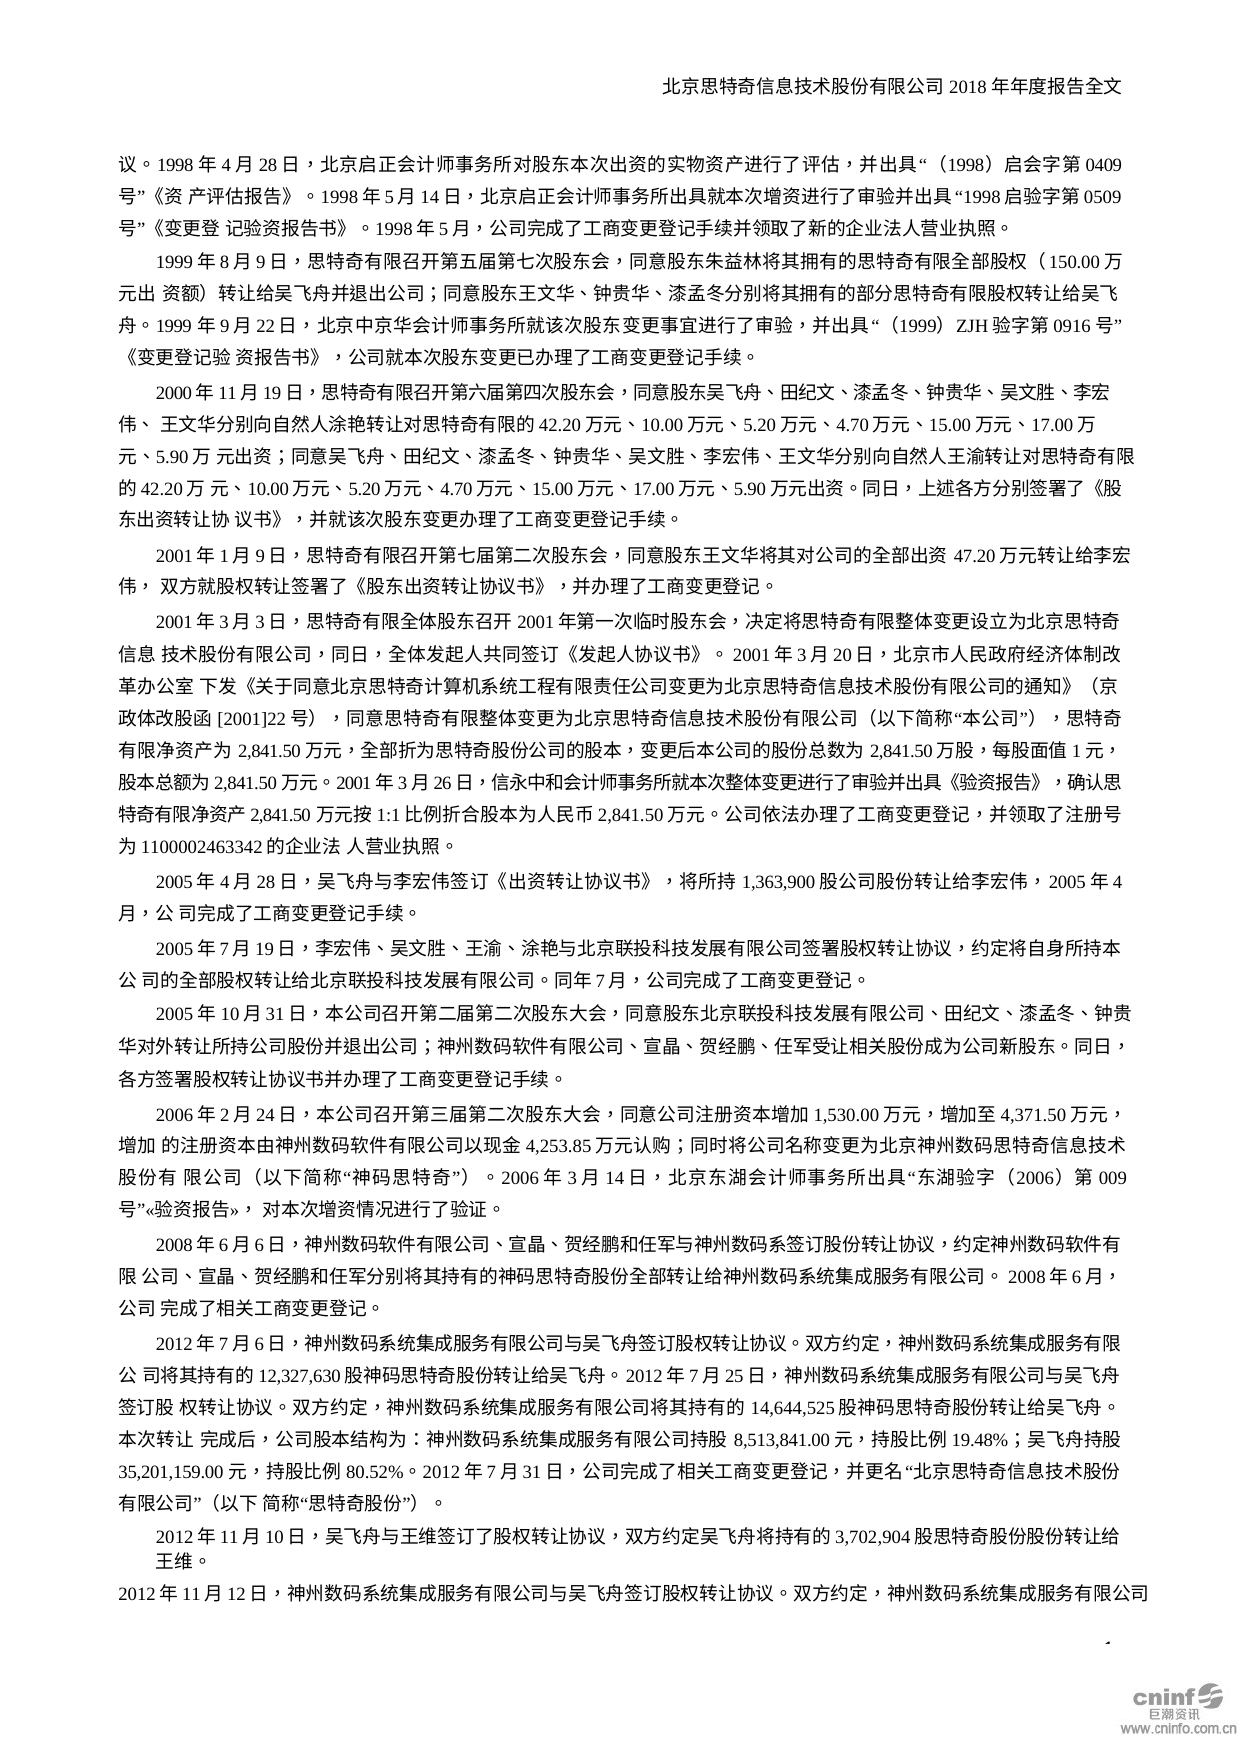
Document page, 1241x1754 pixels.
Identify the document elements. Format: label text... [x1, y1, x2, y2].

text 2008年6月6日，神州数码软件有限公司、宣晶、贺经鹏和任军与神州数码系签订股份转让协议，约定神州数码软件有限 公司、宣晶、贺经鹏和任军分别将其持有的神码思特奇股份全部转让给神州数码系统集成服务有限公司。2008年6月，公司 完成了相关工商变更登记。 [118, 1232, 1122, 1321]
text 2001年1月9日，思特奇有限召开第七届第二次股东会，同意股东王文华将其对公司的全部出资47.20万元转让给李宏伟， 双方就股权转让签署了《股东出资转让协议书》，并办理了工商变更登记。 [118, 542, 1132, 599]
text 1999年8月9日，思特奇有限召开第五届第七次股东会，同意股东朱益林将其拥有的思特奇有限全部股权（150.00万元出 资额）转让给吴飞舟并退出公司；同意股东王文华、钟贵华、漆孟冬分别将其拥有的部分思特奇有限股权转让给吴飞舟。1999 年9月22日，北京中京华会计师事务所就该次股东变更事宜进行了审验，并出具“（1999）ZJH验字第0916号” 《变更登记验 资报告书》，公司就本次股东变更已办理了工商变更登记手续。 [118, 248, 1123, 369]
text 2012年11月10日，吴飞舟与王维签订了股权转让协议，双方约定吴飞舟将持有的3,702,904股思特奇股份股份转让给王维。 [156, 1523, 1138, 1574]
picture [1115, 1680, 1240, 1737]
text 2005年4月28日，吴飞舟与李宏伟签订《出资转让协议书》，将所持1,363,900股公司股份转让给李宏伟，2005年4月，公 司完成了工商变更登记手续。 [118, 868, 1123, 926]
text 2006年2月24日，本公司召开第三届第二次股东大会，同意公司注册资本增加1,530.00万元，增加至4,371.50万元，增加 的注册资本由神州数码软件有限公司以现金4,253.85万元认购；同时将公司名称变更为北京神州数码思特奇信息技术股份有 限公司（以下简称“神码思特奇”）。2006年3月14日，北京东湖会计师事务所出具“东湖验字（2006）第009号”«验资报告»， 对本次增资情况进行了验证。 [118, 1101, 1127, 1222]
text 2000年11月19日，思特奇有限召开第六届第四次股东会，同意股东吴飞舟、田纪文、漆孟冬、钟贵华、吴文胜、李宏伟、 王文华分别向自然人涂艳转让对思特奇有限的42.20万元、10.00万元、5.20万元、4.70万元、15.00万元、17.00万元、5.90万 元出资；同意吴飞舟、田纪文、漆孟冬、钟贵华、吴文胜、李宏伟、王文华分别向自然人王渝转让对思特奇有限的42.20万 元、10.00万元、5.20万元、4.70万元、15.00万元、17.00万元、5.90万元出资。同日，上述各方分别签署了《股东出资转让协 议书》，并就该次股东变更办理了工商变更登记手续。 [118, 379, 1138, 532]
text 2012年7月6日，神州数码系统集成服务有限公司与吴飞舟签订股权转让协议。双方约定，神州数码系统集成服务有限公 司将其持有的12,327,630股神码思特奇股份转让给吴飞舟。2012年7月25日，神州数码系统集成服务有限公司与吴飞舟签订股 权转让协议。双方约定，神州数码系统集成服务有限公司将其持有的14,644,525股神码思特奇股份转让给吴飞舟。本次转让 完成后，公司股本结构为：神州数码系统集成服务有限公司持股8,513,841.00元，持股比例19.48%；吴飞舟持股35,201,159.00 元，持股比例80.52%。2012年7月31日，公司完成了相关工商变更登记，并更名“北京思特奇信息技术股份有限公司”（以下 简称“思特奇股份”）。 [118, 1331, 1122, 1515]
text 2005年 10月31日，本公司召开第二届第二次股东大会，同意股东北京联投科技发展有限公司、田纪文、漆孟冬、钟贵 华对外转让所持公司股份并退出公司；神州数码软件有限公司、宣晶、贺经鹏、任军受让相关股份成为公司新股东。同日， 各方签署股权转让协议书并办理了工商变更登记手续。 [118, 1001, 1133, 1091]
text 2012年11月12日，神州数码系统集成服务有限公司与吴飞舟签订股权转让协议。双方约定，神州数码系统集成服务有限公司 [118, 1581, 1240, 1606]
text 2001年3月3日，思特奇有限全体股东召开2001年第一次临时股东会，决定将思特奇有限整体变更设立为北京思特奇信息 技术股份有限公司，同日，全体发起人共同签订《发起人协议书》。2001年3月20日，北京市人民政府经济体制改革办公室 下发《关于同意北京思特奇计算机系统工程有限责任公司变更为北京思特奇信息技术股份有限公司的通知》（京政体改股函 [2001]22号），同意思特奇有限整体变更为北京思特奇信息技术股份有限公司（以下简称“本公司”），思特奇有限净资产为 2,841.50万元，全部折为思特奇股份公司的股本，变更后本公司的股份总数为2,841.50万股，每股面值1元，股本总额为2,841.50 万元。2001年3月26日，信永中和会计师事务所就本次整体变更进行了审验并出具《验资报告》，确认思特奇有限净资产2,841.50 万元按1:1比例折合股本为人民币2,841.50万元。公司依法办理了工商变更登记，并领取了注册号为1100002463342的企业法 人营业执照。 [118, 609, 1123, 859]
text 2005年7月19日，李宏伟、吴文胜、王渝、涂艳与北京联投科技发展有限公司签署股权转让协议，约定将自身所持本公 司的全部股权转让给北京联投科技发展有限公司。同年7月，公司完成了工商变更登记。 [118, 936, 1122, 993]
text 议。1998年4月28日，北京启正会计师事务所对股东本次出资的实物资产进行了评估，并出具“（1998）启会字第0409号”《资 产评估报告》。1998年5月14日，北京启正会计师事务所出具就本次增资进行了审验并出具“1998启验字第0509号”《变更登 记验资报告书》。1998年5月，公司完成了工商变更登记手续并领取了新的企业法人营业执照。 [118, 151, 1122, 241]
